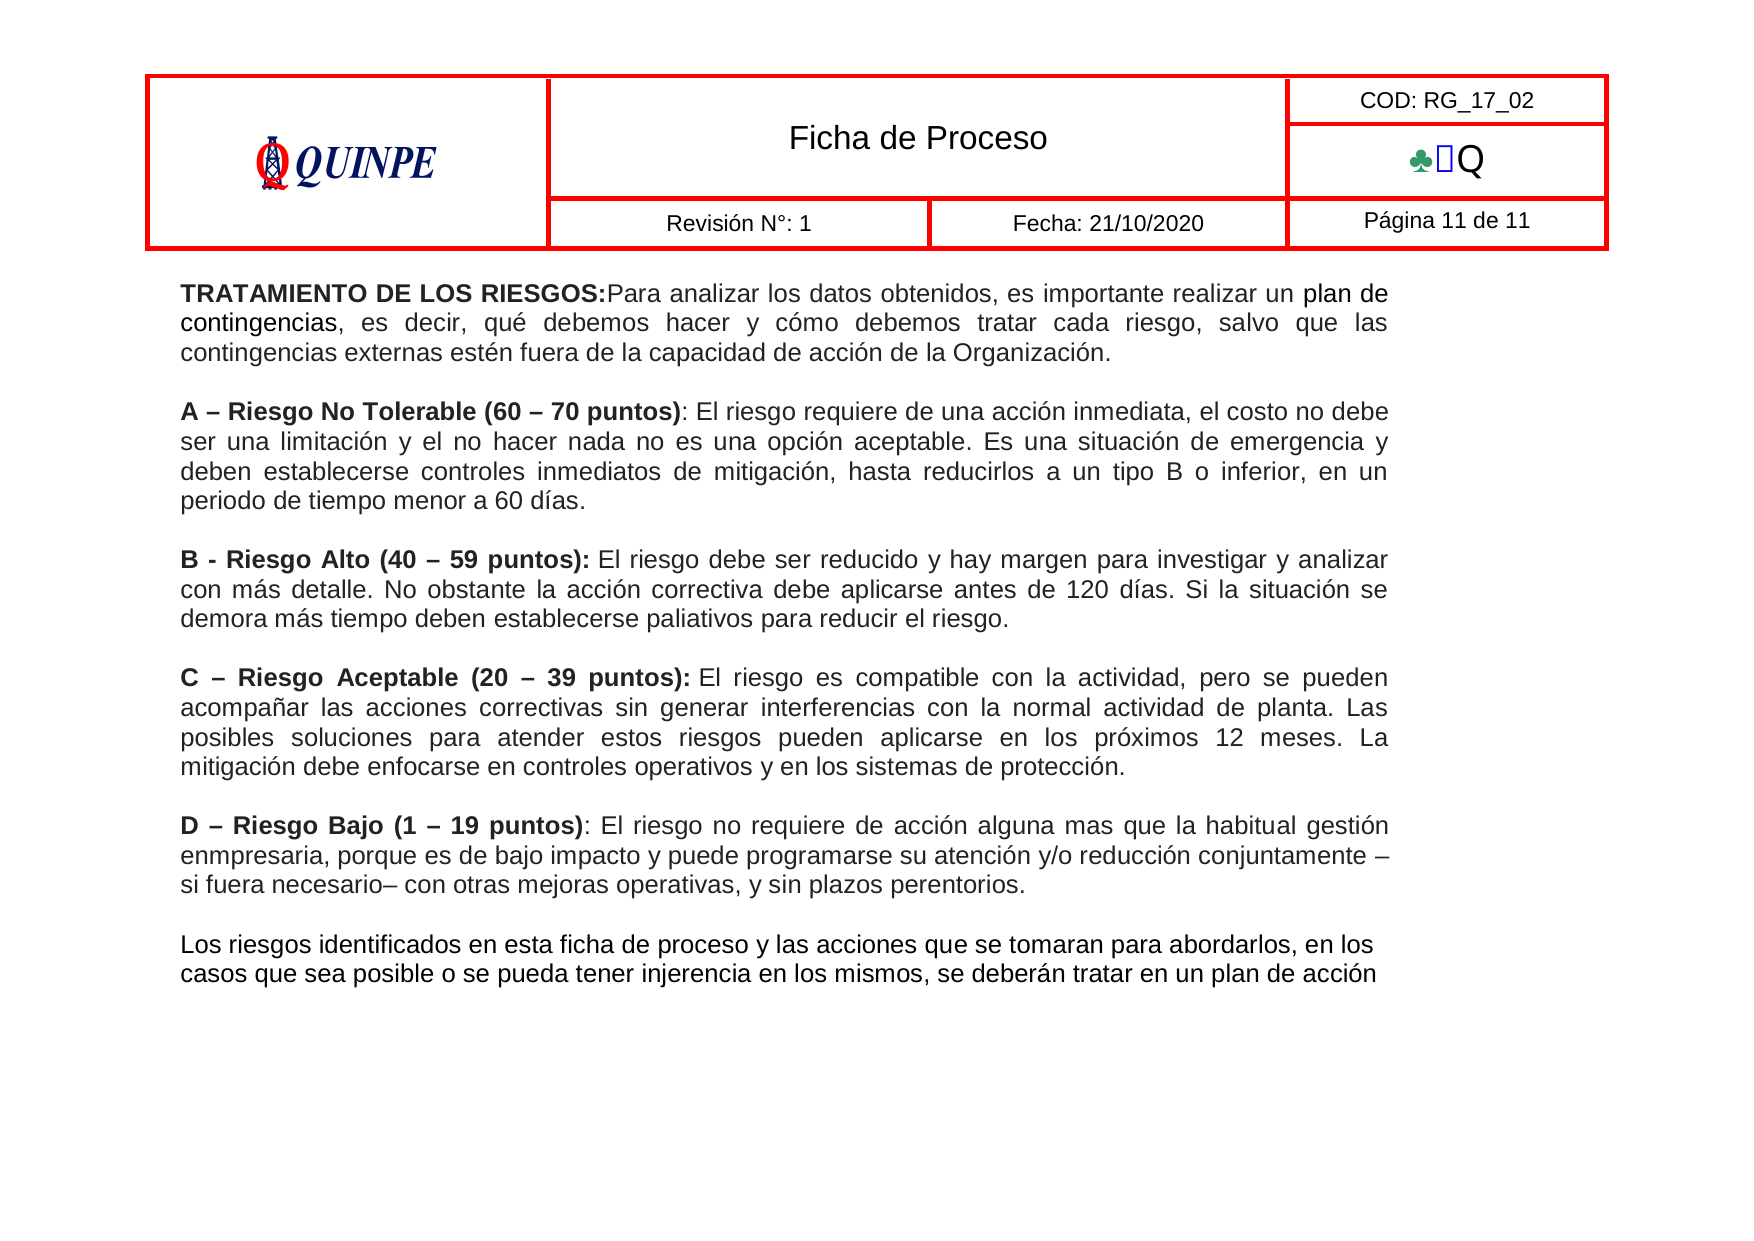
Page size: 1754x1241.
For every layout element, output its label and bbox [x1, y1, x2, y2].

picture [229, 118, 467, 206]
